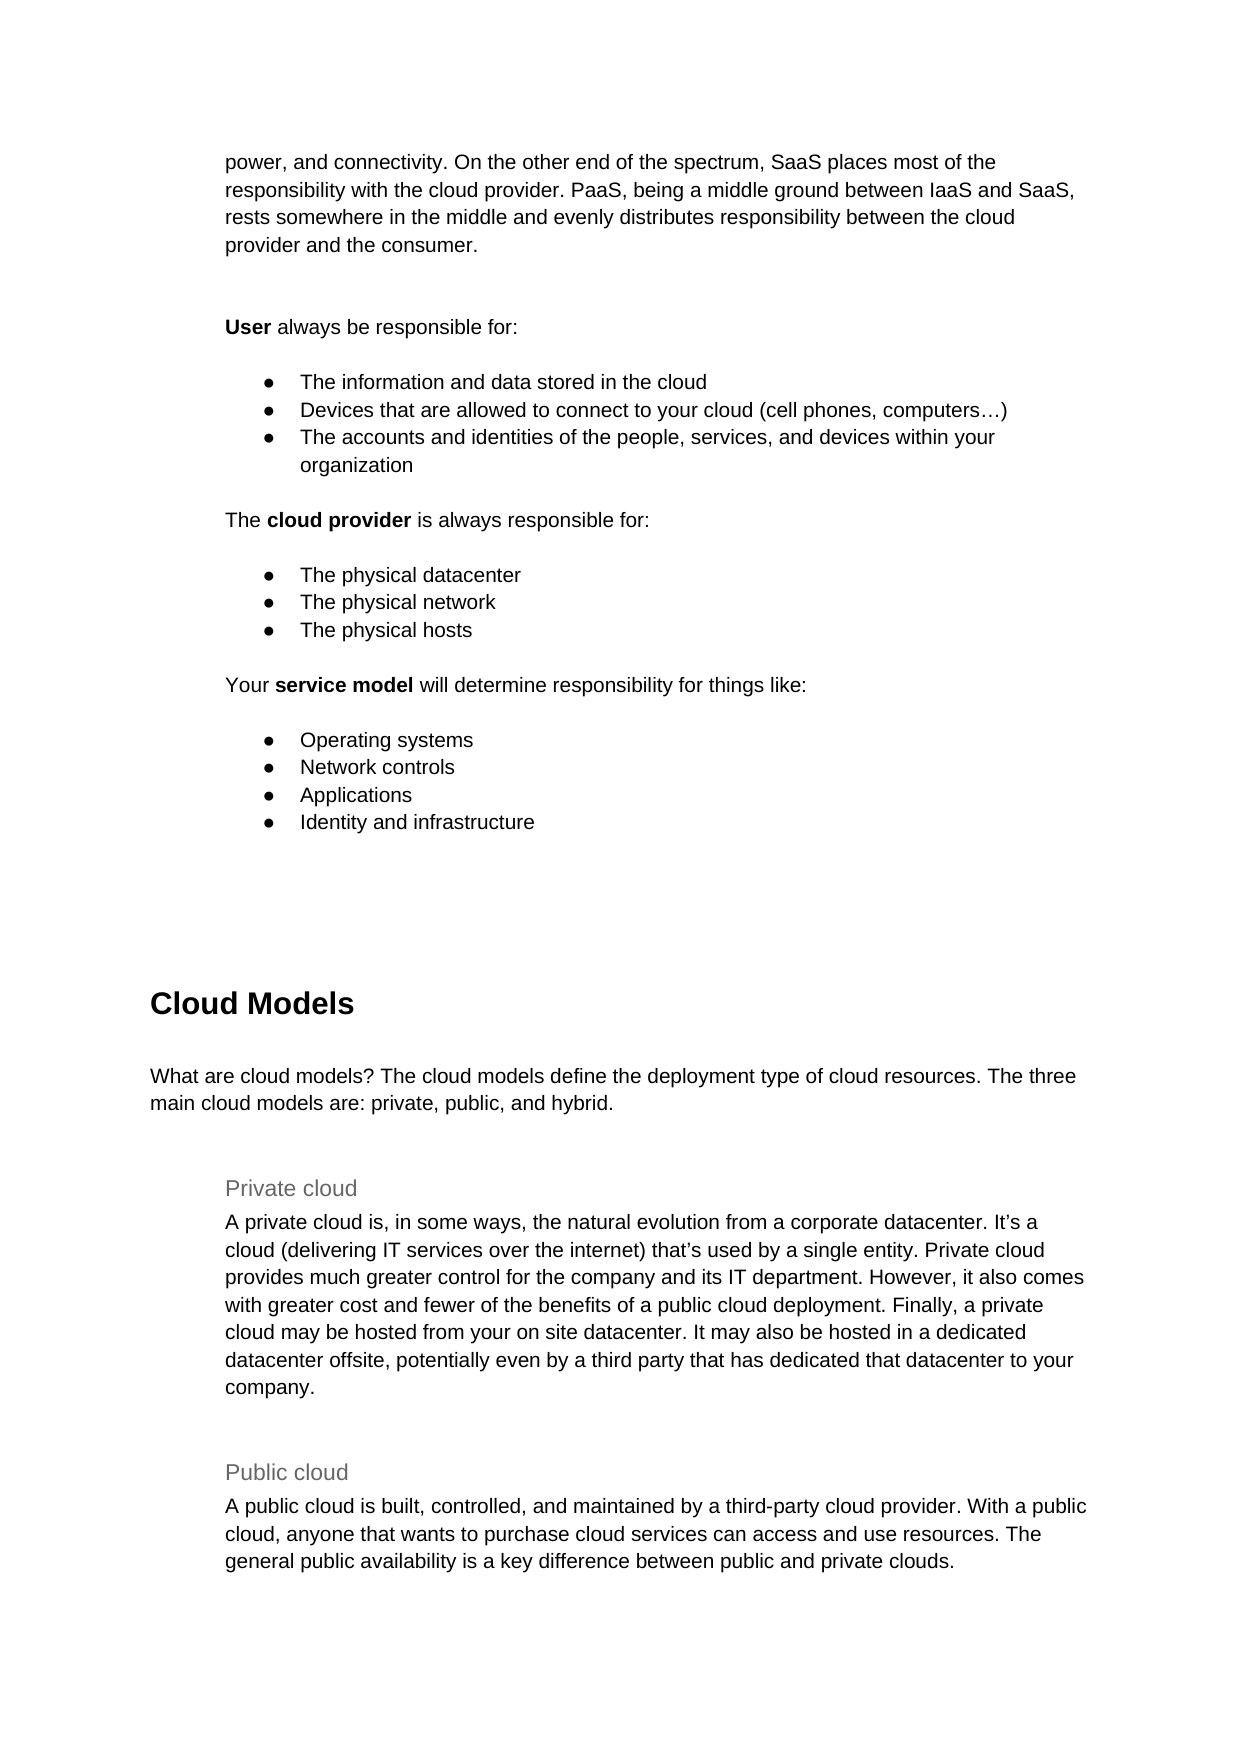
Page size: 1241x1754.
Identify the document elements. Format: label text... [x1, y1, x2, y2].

subtitle Cloud Models [150, 985, 1090, 1021]
text A public cloud is built, controlled, and maintained by a third-party cloud provider. With a public cloud, anyone that wants to purchase cloud services can access and use resources. The general public availability is a key difference between public and private clouds. [225, 1494, 1090, 1573]
text What are cloud models? The cloud models define the deployment type of cloud resources. The three main cloud models are: private, public, and hybrid. [150, 1064, 1090, 1115]
list The physical hosts [262, 617, 1090, 641]
list Network controls [262, 755, 1090, 779]
list Applications [262, 782, 1090, 806]
subtitle Private cloud [225, 1175, 1090, 1202]
list Identity and infrastructure [262, 810, 1090, 834]
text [225, 150, 1090, 256]
list The accounts and identities of the people, services, and devices within your organization [262, 425, 1090, 476]
list The information and data stored in the cloud [262, 370, 1090, 394]
subtitle Public cloud [225, 1459, 1090, 1486]
list Devices that are allowed to connect to your cloud (cell phones, computers…) [262, 397, 1090, 421]
text Your service model will determine responsibility for things like: [225, 672, 1090, 696]
text User always be responsible for: [225, 315, 1090, 339]
text A private cloud is, in some ways, the natural evolution from a corporate datacenter. It’s a cloud (delivering IT services over the internet) that’s used by a single entity. Private cloud provides much greater control for the company and its IT department. However, it also comes with greater cost and fewer of the benefits of a public cloud deployment. Finally, a private cloud may be hosted from your on site datacenter. It may also be hosted in a dedicated datacenter offsite, potentially even by a third party that has dedicated that datacenter to your company. [225, 1210, 1090, 1399]
text The cloud provider is always responsible for: [225, 507, 1090, 531]
list Operating systems [262, 727, 1090, 751]
list The physical datacenter [262, 562, 1090, 586]
list The physical network [262, 590, 1090, 614]
